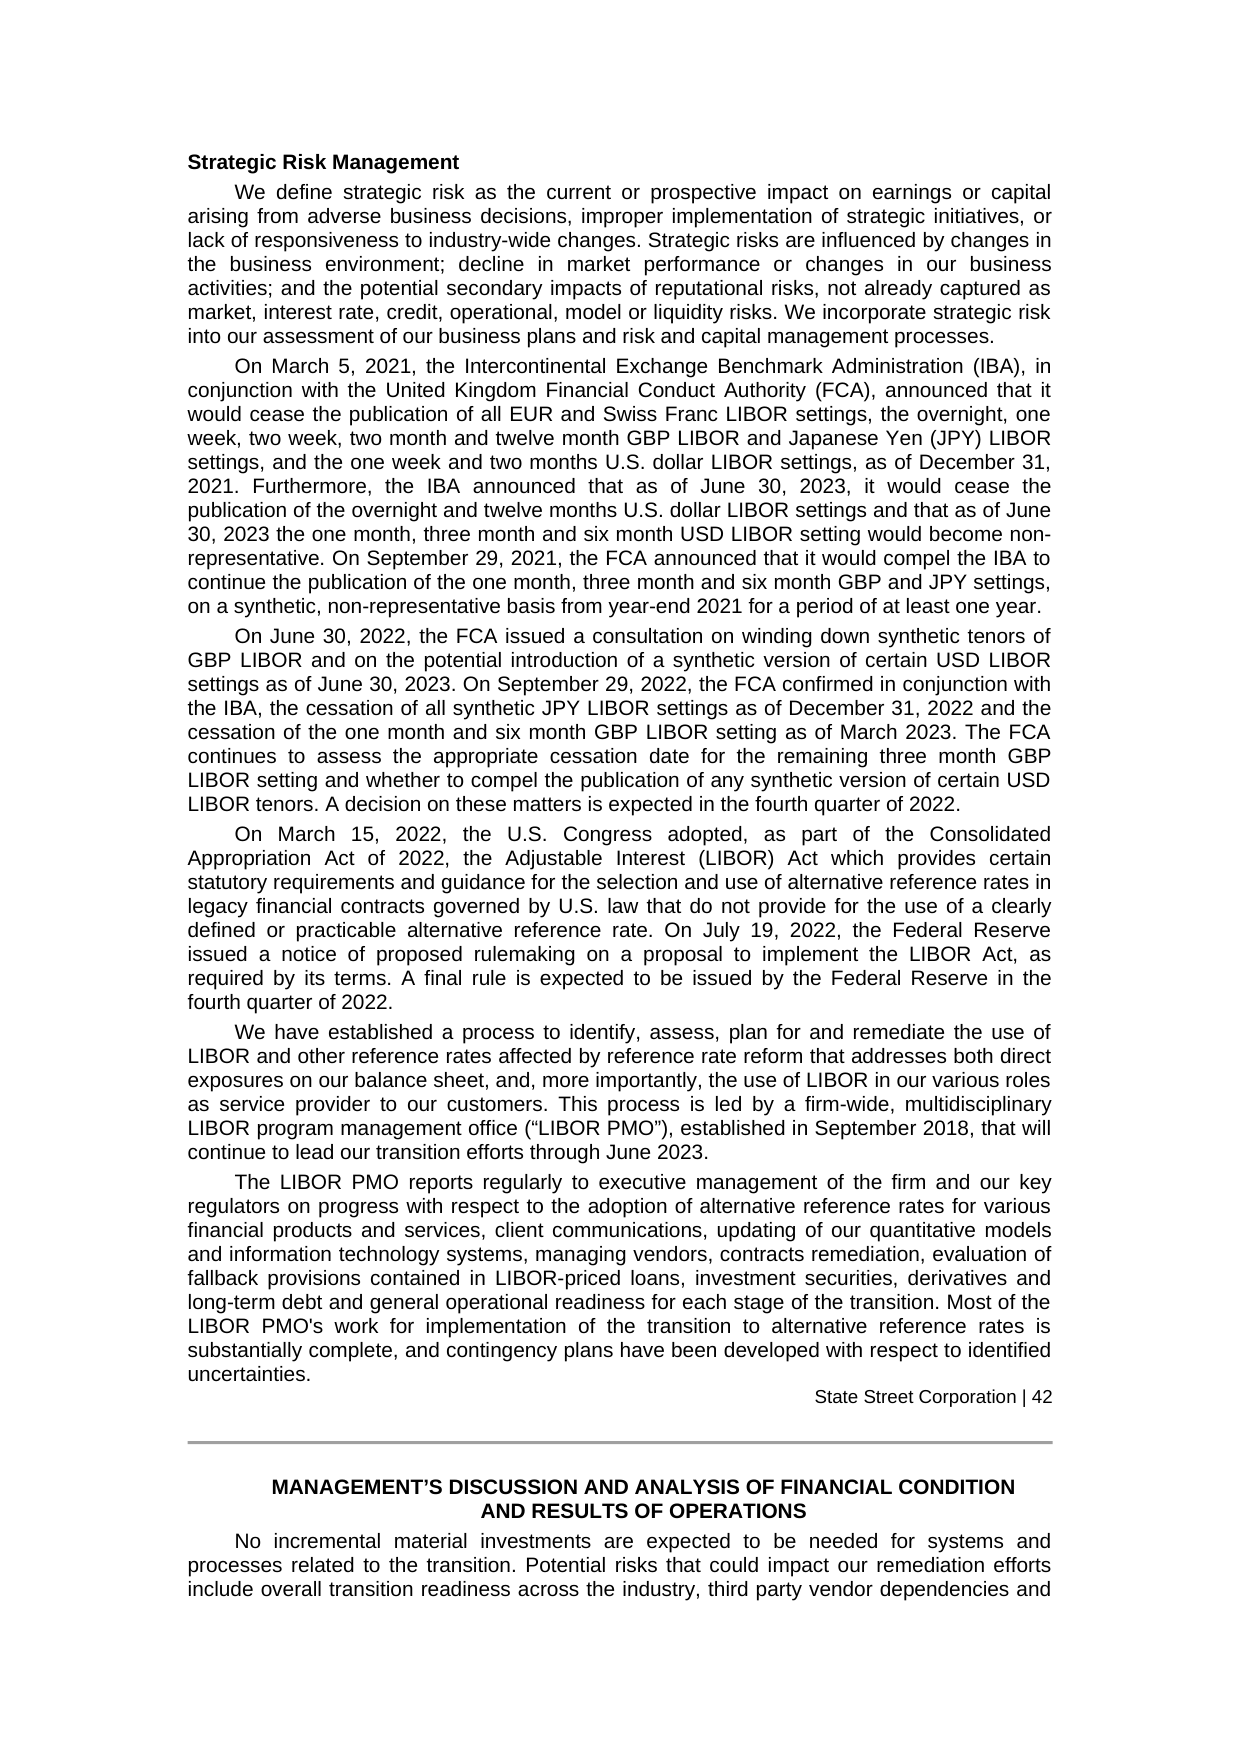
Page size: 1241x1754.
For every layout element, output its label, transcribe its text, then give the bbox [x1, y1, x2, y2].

text Strategic Risk Management [187, 150, 1053, 174]
text State Street Corporation | 42 [187, 1385, 1053, 1407]
text We have established a process to identify, assess, plan for and remediate the use of LIBOR and other reference rates affected by reference rate reform that addresses both direct exposures on our balance sheet, and, more importantly, the use of LIBOR in our various roles as service provider to our customers. This process is led by a firm-wide, multidisciplinary LIBOR program management office (“LIBOR PMO”), established in September 2018, that will continue to lead our transition efforts through June 2023. [187, 1020, 1053, 1163]
text AND RESULTS OF OPERATIONS [187, 1499, 1053, 1523]
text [187, 1529, 1053, 1601]
text MANAGEMENT’S DISCUSSION AND ANALYSIS OF FINANCIAL CONDITION [187, 1475, 1053, 1499]
text On March 5, 2021, the Intercontinental Exchange Benchmark Administration (IBA), in conjunction with the United Kingdom Financial Conduct Authority (FCA), announced that it would cease the publication of all EUR and Swiss Franc LIBOR settings, the overnight, one week, two week, two month and twelve month GBP LIBOR and Japanese Yen (JPY) LIBOR settings, and the one week and two months U.S. dollar LIBOR settings, as of December 31, 2021. Furthermore, the IBA announced that as of June 30, 2023, it would cease the publication of the overnight and twelve months U.S. dollar LIBOR settings and that as of June 30, 2023 the one month, three month and six month USD LIBOR setting would become non-representative. On September 29, 2021, the FCA announced that it would compel the IBA to continue the publication of the one month, three month and six month GBP and JPY settings, on a synthetic, non-representative basis from year-end 2021 for a period of at least one year. [187, 354, 1053, 618]
text On March 15, 2022, the U.S. Congress adopted, as part of the Consolidated Appropriation Act of 2022, the Adjustable Interest (LIBOR) Act which provides certain statutory requirements and guidance for the selection and use of alternative reference rates in legacy financial contracts governed by U.S. law that do not provide for the use of a clearly defined or practicable alternative reference rate. On July 19, 2022, the Federal Reserve issued a notice of proposed rulemaking on a proposal to implement the LIBOR Act, as required by its terms. A final rule is expected to be issued by the Federal Reserve in the fourth quarter of 2022. [187, 822, 1053, 1013]
text The LIBOR PMO reports regularly to executive management of the firm and our key regulators on progress with respect to the adoption of alternative reference rates for various financial products and services, client communications, updating of our quantitative models and information technology systems, managing vendors, contracts remediation, evaluation of fallback provisions contained in LIBOR-priced loans, investment securities, derivatives and long-term debt and general operational readiness for each stage of the transition. Most of the LIBOR PMO's work for implementation of the transition to alternative reference rates is substantially complete, and contingency plans have been developed with respect to identified uncertainties. [187, 1170, 1053, 1385]
text We define strategic risk as the current or prospective impact on earnings or capital arising from adverse business decisions, improper implementation of strategic initiatives, or lack of responsiveness to industry-wide changes. Strategic risks are influenced by changes in the business environment; decline in market performance or changes in our business activities; and the potential secondary impacts of reputational risks, not already captured as market, interest rate, credit, operational, model or liquidity risks. We incorporate strategic risk into our assessment of our business plans and risk and capital management processes. [187, 180, 1053, 348]
text On June 30, 2022, the FCA issued a consultation on winding down synthetic tenors of GBP LIBOR and on the potential introduction of a synthetic version of certain USD LIBOR settings as of June 30, 2023. On September 29, 2022, the FCA confirmed in conjunction with the IBA, the cessation of all synthetic JPY LIBOR settings as of December 31, 2022 and the cessation of the one month and six month GBP LIBOR setting as of March 2023. The FCA continues to assess the appropriate cessation date for the remaining three month GBP LIBOR setting and whether to compel the publication of any synthetic version of certain USD LIBOR tenors. A decision on these matters is expected in the fourth quarter of 2022. [187, 624, 1053, 816]
